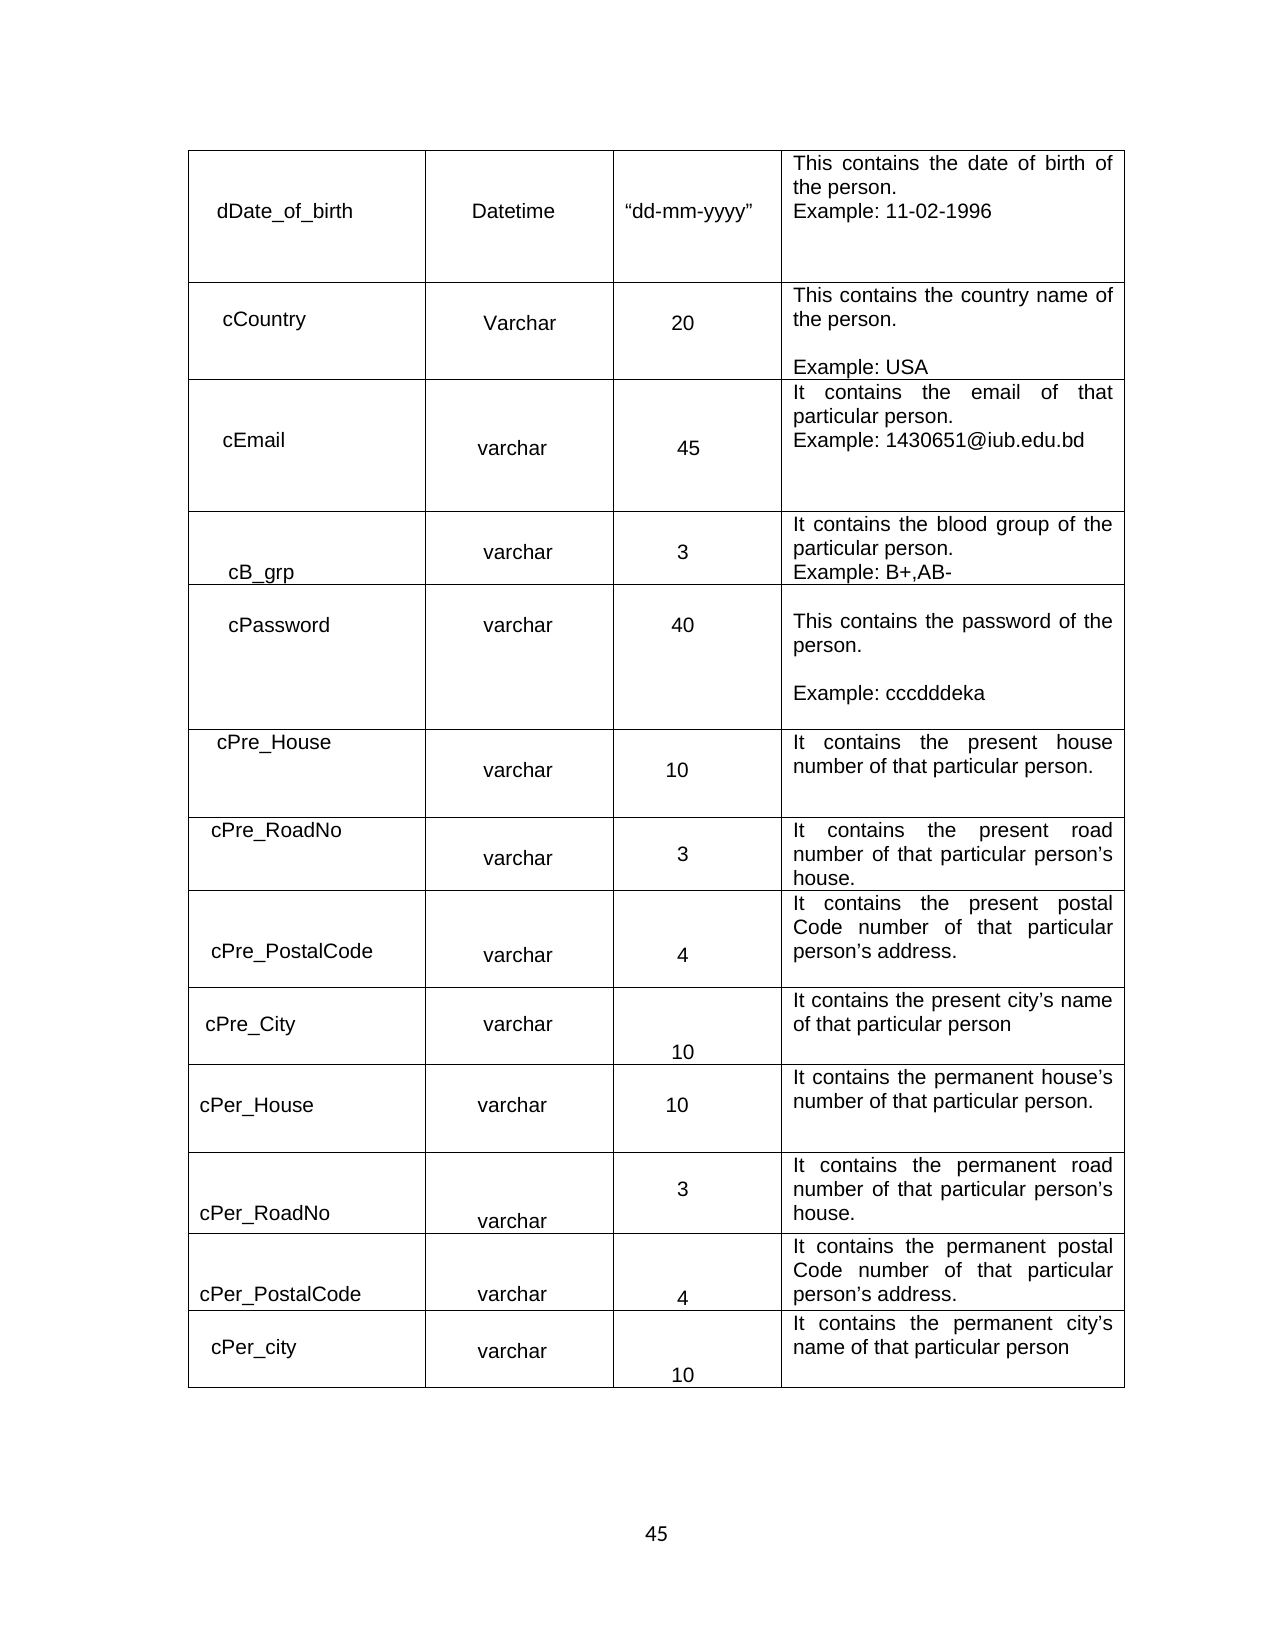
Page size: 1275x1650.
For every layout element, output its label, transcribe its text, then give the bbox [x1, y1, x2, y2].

table_cell cPre_City [189, 988, 425, 1063]
table_cell varchar [426, 1234, 613, 1309]
table_cell varchar [426, 1065, 613, 1152]
table_cell cEmail [189, 380, 425, 511]
table_cell 4 [614, 891, 781, 987]
table_cell dDate_of_birth [189, 151, 425, 282]
table_cell 20 [614, 283, 781, 379]
table_cell 10 [614, 730, 781, 817]
table_cell cB_grp [189, 512, 425, 584]
table_cell “dd-mm-yyyy” [614, 151, 781, 282]
table_cell cPre_RoadNo [189, 818, 425, 890]
table_cell It contains the permanent city’s name of that particular person [782, 1311, 1124, 1387]
table_cell It contains the present postal Code number of that particular person’s address. [782, 891, 1124, 987]
table_cell cPre_PostalCode [189, 891, 425, 987]
table_cell 3 [614, 1153, 781, 1233]
table_cell 10 [614, 1311, 781, 1387]
table_cell It contains the present road number of that particular person’s house. [782, 818, 1124, 890]
table_cell varchar [426, 730, 613, 817]
table_cell 40 [614, 585, 781, 729]
table_cell 4 [614, 1234, 781, 1309]
table_cell It contains the permanent postal Code number of that particular person’s address. [782, 1234, 1124, 1309]
table_cell It contains the present city’s name of that particular person [782, 988, 1124, 1063]
table_cell cPer_RoadNo [189, 1153, 425, 1233]
table_cell 45 [614, 380, 781, 511]
table_cell cCountry [189, 283, 425, 379]
table_cell This contains the password of the person. Example: cccdddeka [782, 585, 1124, 729]
table_cell cPer_city [189, 1311, 425, 1387]
table_cell cPassword [189, 585, 425, 729]
table_cell varchar [426, 1311, 613, 1387]
table_cell cPer_House [189, 1065, 425, 1152]
table_cell 3 [614, 818, 781, 890]
table_cell varchar [426, 1153, 613, 1233]
table_cell varchar [426, 988, 613, 1063]
table_cell varchar [426, 818, 613, 890]
table_cell It contains the present house number of that particular person. [782, 730, 1124, 817]
table_cell varchar [426, 380, 613, 511]
table_cell It contains the permanent road number of that particular person’s house. [782, 1153, 1124, 1233]
table_cell It contains the email of that particular person. Example: 1430651@iub.edu.bd [782, 380, 1124, 511]
table_cell Datetime [426, 151, 613, 282]
table_cell 10 [614, 988, 781, 1063]
table_cell varchar [426, 585, 613, 729]
table_cell varchar [426, 512, 613, 584]
table_cell varchar [426, 891, 613, 987]
table_cell This contains the date of birth of the person. Example: 11-02-1996 [782, 151, 1124, 282]
table_cell cPer_PostalCode [189, 1234, 425, 1309]
table_cell 10 [614, 1065, 781, 1152]
table_cell This contains the country name of the person. Example: USA [782, 283, 1124, 379]
table_cell Varchar [426, 283, 613, 379]
table_cell 3 [614, 512, 781, 584]
table_cell cPre_House [189, 730, 425, 817]
table_cell It contains the permanent house’s number of that particular person. [782, 1065, 1124, 1152]
table_cell It contains the blood group of the particular person. Example: B+,AB- [782, 512, 1124, 584]
